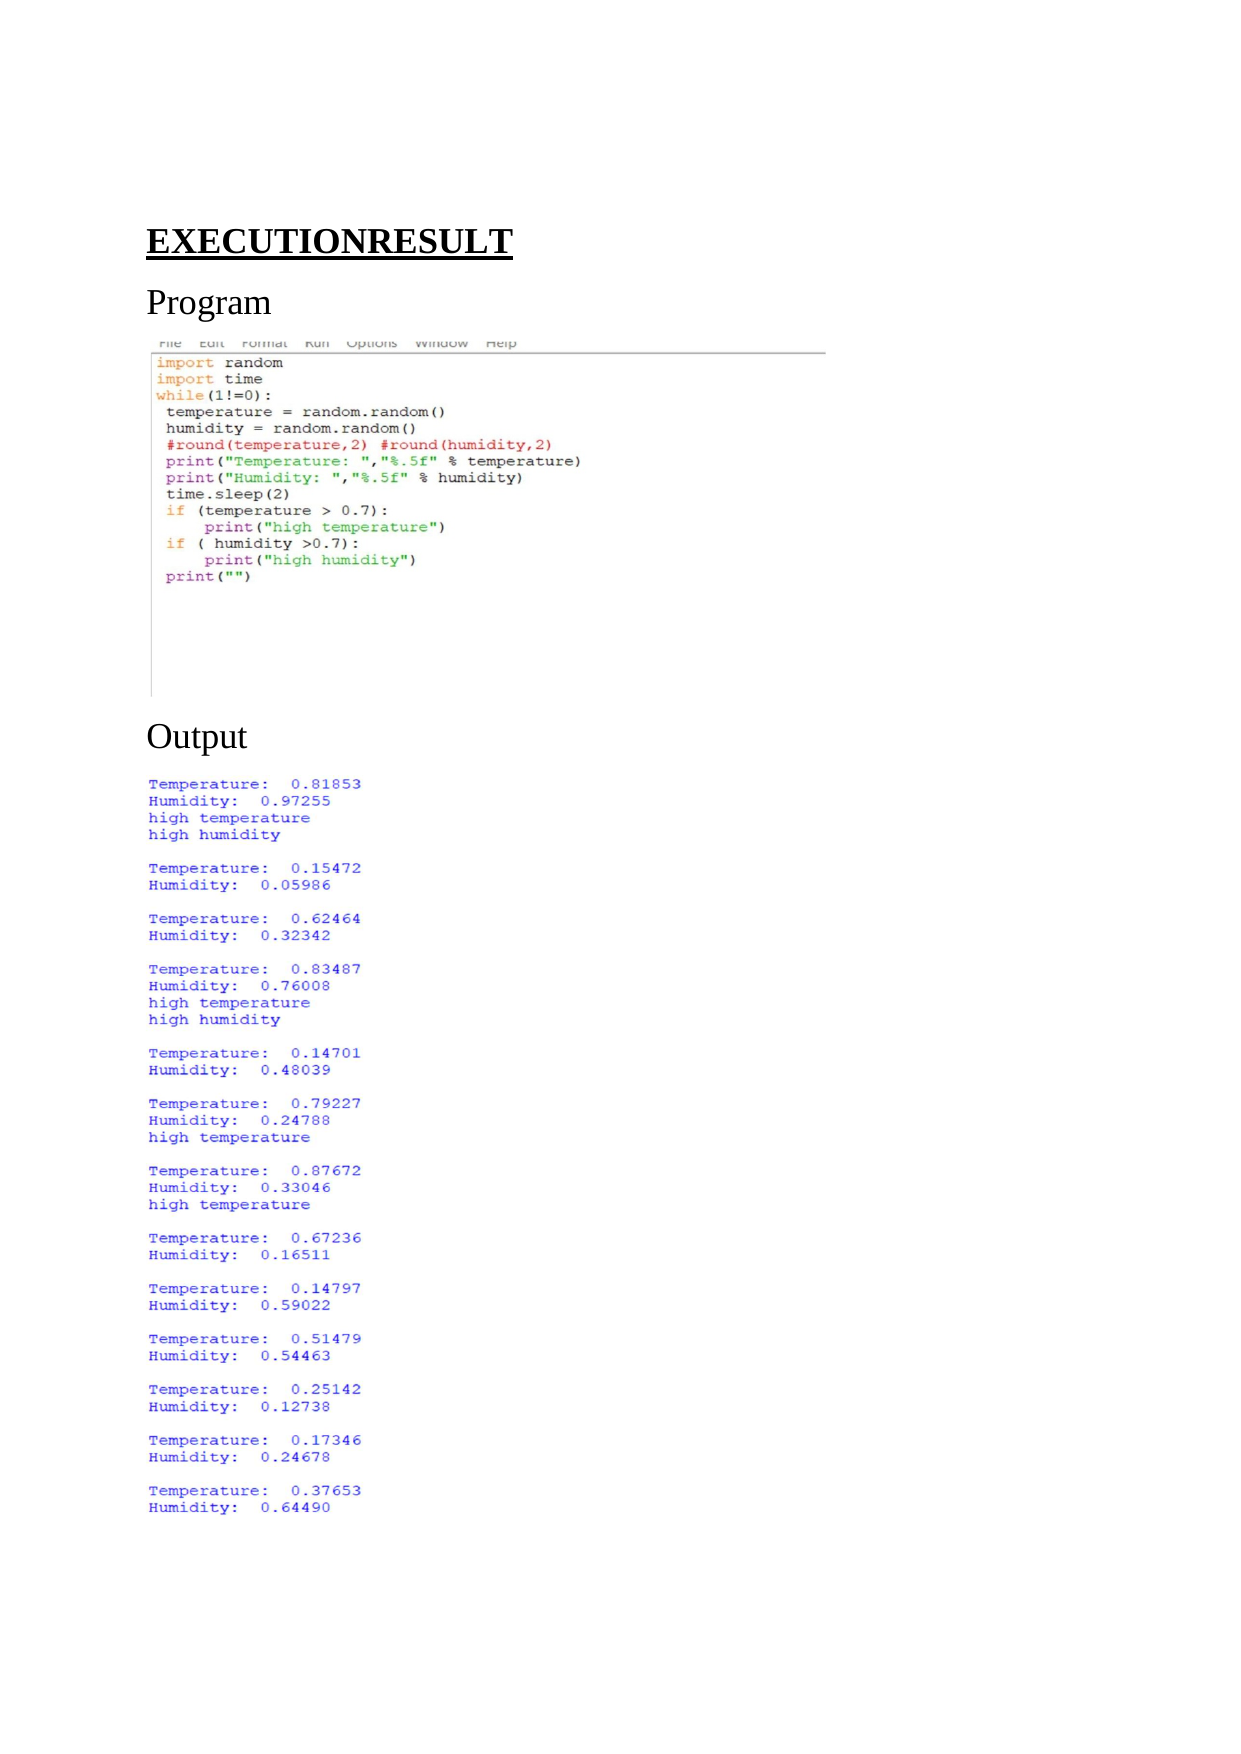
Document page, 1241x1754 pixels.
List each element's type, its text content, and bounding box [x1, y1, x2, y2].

subtitle EXECUTIONRESULT [146, 219, 1096, 261]
picture [149, 341, 826, 356]
picture [145, 775, 1003, 1520]
text Output [146, 356, 1096, 756]
text Program [146, 281, 1096, 323]
